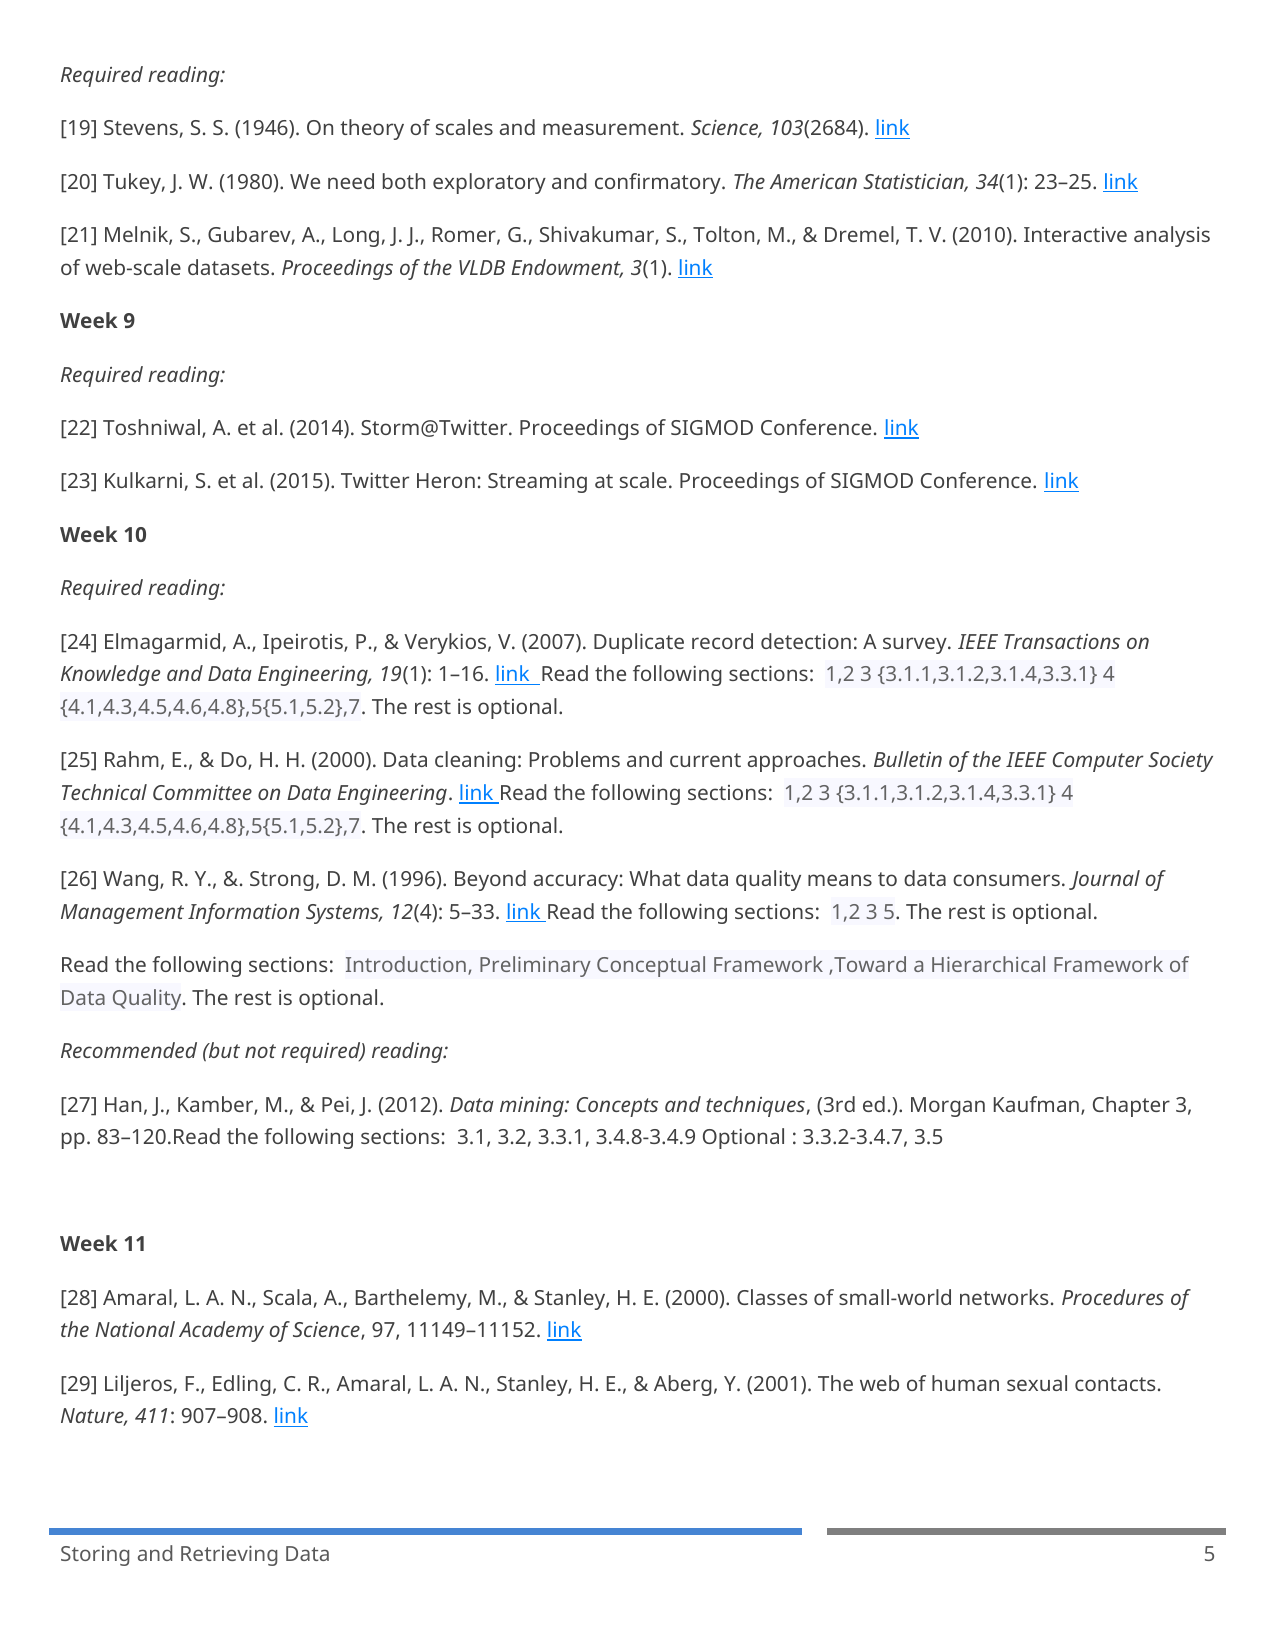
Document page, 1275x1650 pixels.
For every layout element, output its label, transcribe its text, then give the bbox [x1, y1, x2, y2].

text Recommended (but not required) reading: [60, 1036, 1215, 1065]
text Read the following sections: Introduction, Preliminary Conceptual Framework ,Toward a Hierarchical Framework of Data Quality. The rest is optional. [60, 950, 1215, 1011]
text [27] Han, J., Kamber, M., & Pei, J. (2012). Data mining: Concepts and techniques, (3rd ed.). Morgan Kaufman, Chapter 3, pp. 83–120.Read the following sections: 3.1, 3.2, 3.3.1, 3.4.8-3.4.9 Optional : 3.3.2-3.4.7, 3.5 [60, 1090, 1215, 1151]
text [19] Stevens, S. S. (1946). On theory of scales and measurement. Science, 103(2684). link [60, 113, 1215, 142]
text [21] Melnik, S., Gubarev, A., Long, J. J., Romer, G., Shivakumar, S., Tolton, M., & Dremel, T. V. (2010). Interactive analysis of web-scale datasets. Proceedings of the VLDB Endowment, 3(1). link [60, 220, 1215, 281]
text [24] Elmagarmid, A., Ipeirotis, P., & Verykios, V. (2007). Duplicate record detection: A survey. IEEE Transactions on Knowledge and Data Engineering, 19(1): 1–16. link Read the following sections: 1,2 3 {3.1.1,3.1.2,3.1.4,3.3.1} 4 {4.1,4.3,4.5,4.6,4.8},5{5.1,5.2},7. The rest is optional. [60, 627, 1215, 721]
text Week 10 [60, 520, 1215, 548]
text [29] Liljeros, F., Edling, C. R., Amaral, L. A. N., Stanley, H. E., & Aberg, Y. (2001). The web of human sexual contacts. Nature, 411: 907–908. link [60, 1369, 1215, 1430]
text [28] Amaral, L. A. N., Scala, A., Barthelemy, M., & Stanley, H. E. (2000). Classes of small-world networks. Procedures of the National Academy of Science, 97, 11149–11152. link [60, 1283, 1215, 1344]
text Required reading: [60, 60, 1215, 88]
text Required reading: [60, 573, 1215, 602]
text [20] Tukey, J. W. (1980). We need both exploratory and confirmatory. The American Statistician, 34(1): 23–25. link [60, 167, 1215, 195]
text [25] Rahm, E., & Do, H. H. (2000). Data cleaning: Problems and current approaches. Bulletin of the IEEE Computer Society Technical Committee on Data Engineering. link Read the following sections: 1,2 3 {3.1.1,3.1.2,3.1.4,3.3.1} 4 {4.1,4.3,4.5,4.6,4.8},5{5.1,5.2},7. The rest is optional. [60, 746, 1215, 839]
text Required reading: [60, 360, 1215, 388]
text [22] Toshniwal, A. et al. (2014). Storm@Twitter. Proceedings of SIGMOD Conference. link [60, 413, 1215, 442]
text Week 9 [60, 306, 1215, 335]
text [26] Wang, R. Y., &. Strong, D. M. (1996). Beyond accuracy: What data quality means to data consumers. Journal of Management Information Systems, 12(4): 5–33. link Read the following sections: 1,2 3 5. The rest is optional. [60, 864, 1215, 925]
text [23] Kulkarni, S. et al. (2015). Twitter Heron: Streaming at scale. Proceedings of SIGMOD Conference. link [60, 467, 1215, 495]
text Week 11 [60, 1229, 1215, 1258]
